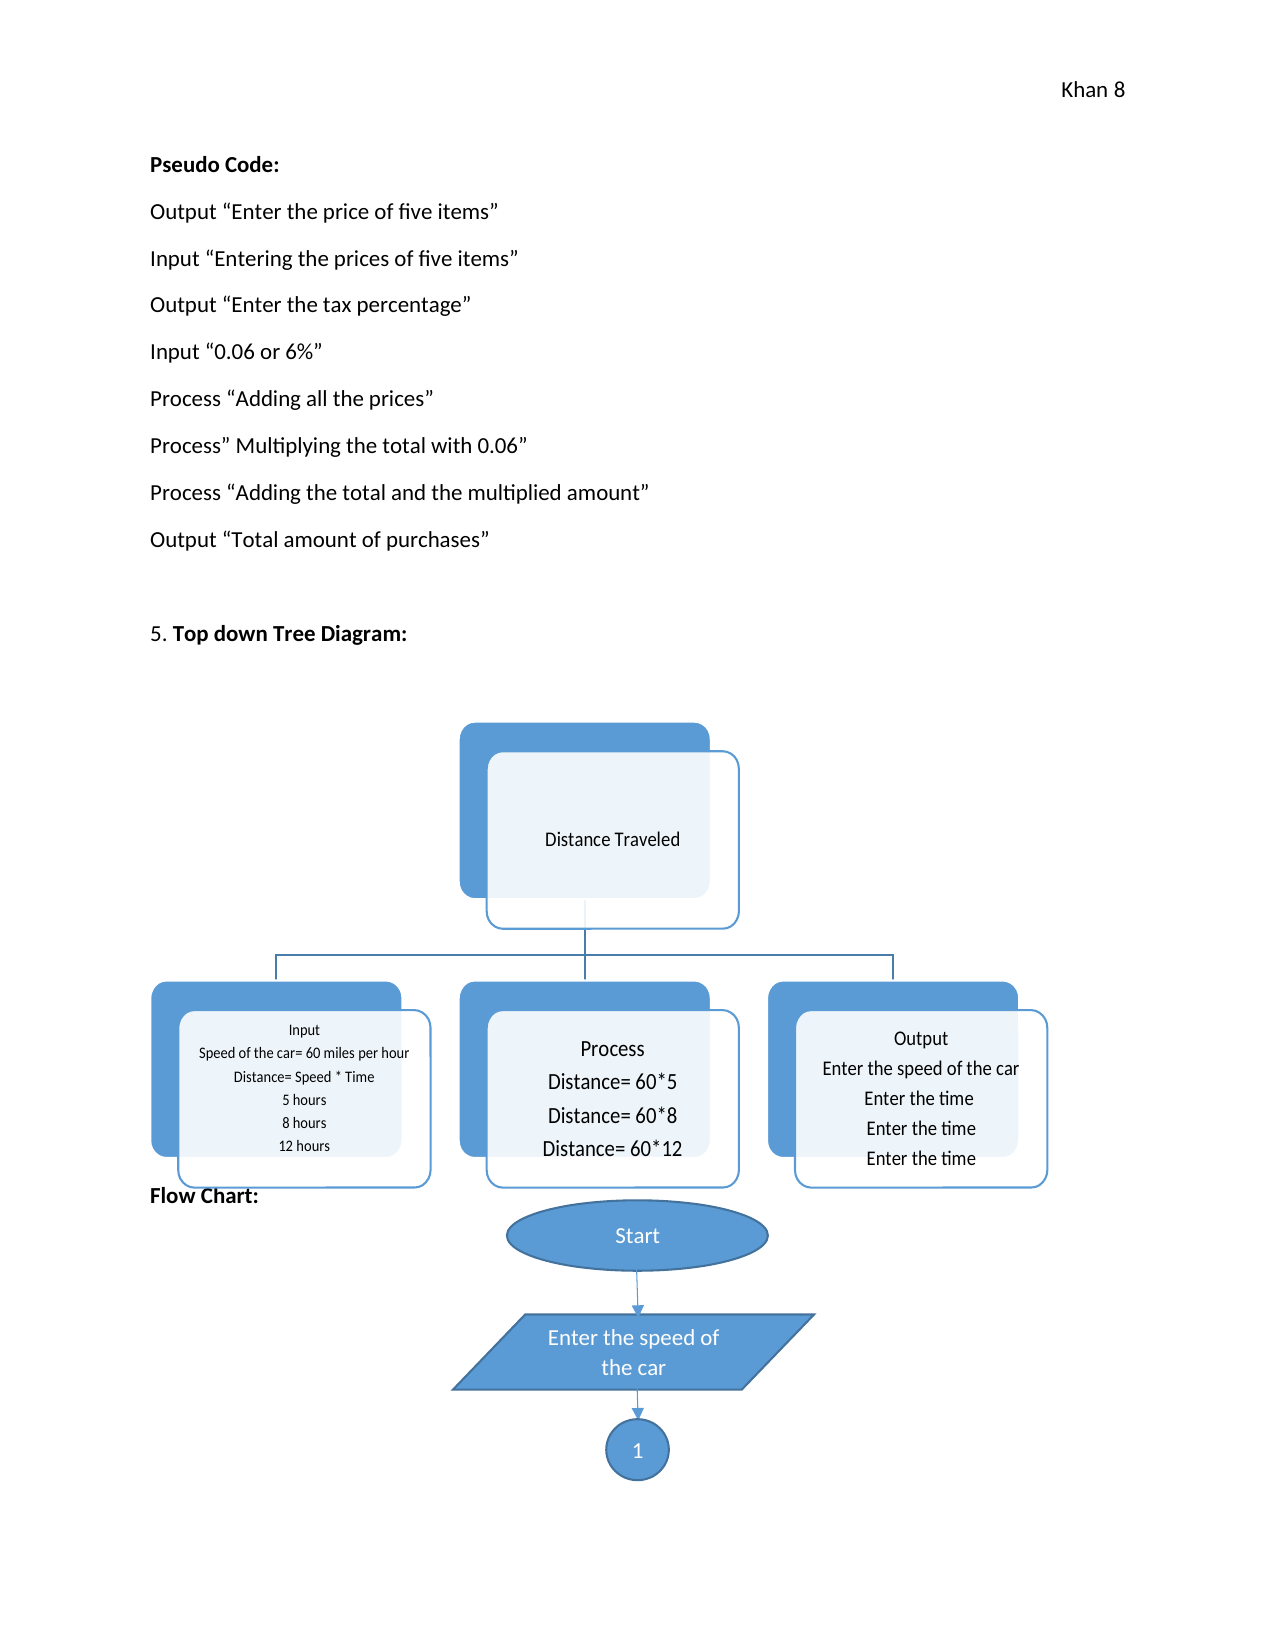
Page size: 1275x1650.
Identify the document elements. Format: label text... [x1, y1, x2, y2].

text Output “Enter the tax percentage” [150, 291, 1125, 319]
text 5. Top down Tree Diagram: [150, 619, 1125, 647]
text Pseudo Code: [150, 150, 1125, 178]
text Process “Adding all the prices” [150, 384, 1125, 412]
text Flow Chart: [150, 1181, 1125, 1209]
text Process “Adding the total and the multiplied amount” [150, 478, 1125, 506]
text Input “0.06 or 6%” [150, 337, 1125, 366]
text Output “Enter the price of five items” [150, 197, 1125, 225]
text Output “Total amount of purchases” [150, 525, 1125, 553]
text Process” Multiplying the total with 0.06” [150, 431, 1125, 459]
text Input “Entering the prices of five items” [150, 244, 1125, 272]
